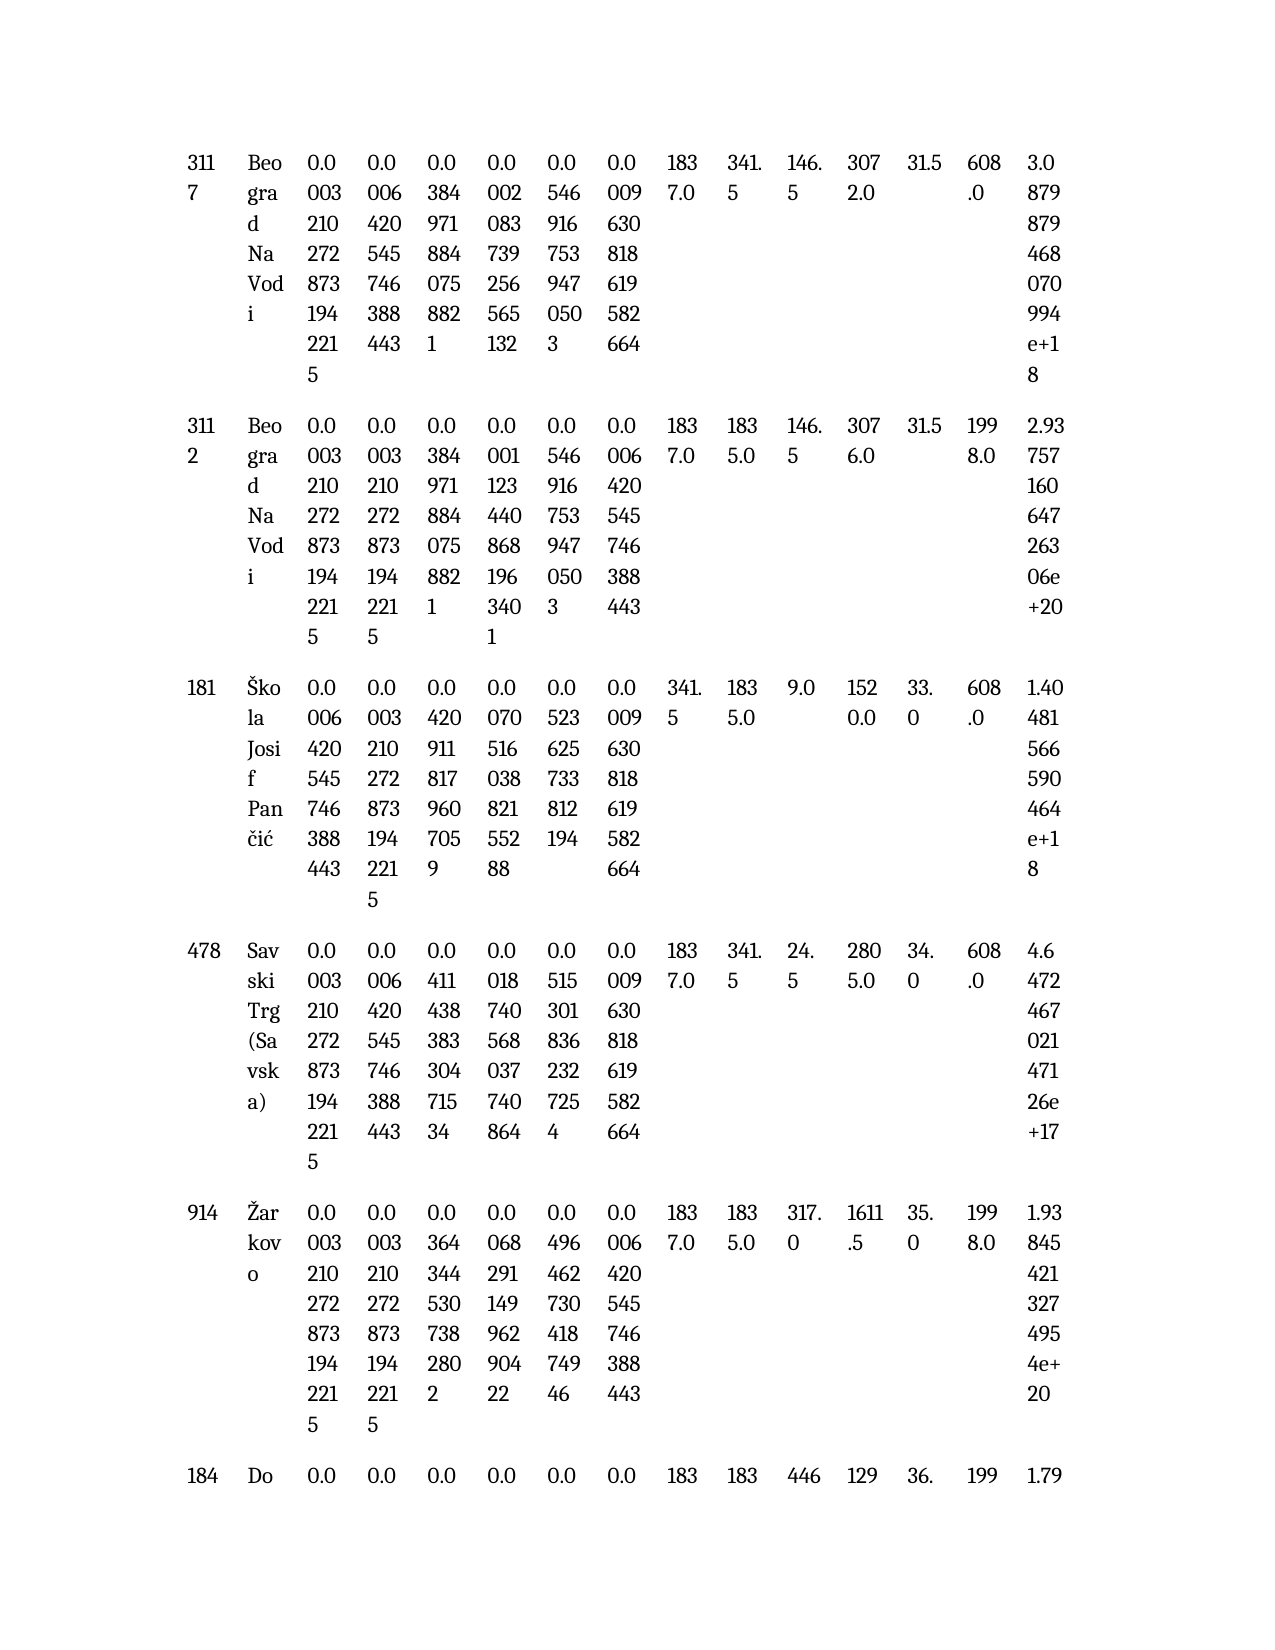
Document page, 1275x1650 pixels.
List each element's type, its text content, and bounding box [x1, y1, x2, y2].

table_cell 0.007051603882155288 [476, 675, 536, 937]
table_cell 0.049646273041874946 [536, 1200, 596, 1462]
table_cell 0.04209118179607059 [416, 675, 476, 937]
table_cell 341.5 [656, 675, 716, 937]
table_cell 0.0006420545746388443 [296, 675, 356, 937]
table_cell Savski Trg (Savska) [236, 938, 296, 1200]
table_cell 184 [176, 1463, 236, 1489]
table_cell 1.938454213274954e+20 [1016, 1200, 1076, 1462]
table_cell 1835.0 [716, 413, 776, 675]
table_cell 2805.0 [836, 938, 896, 1200]
table_cell 0.00011234408681963401 [476, 413, 536, 675]
table_cell 0.04961791775685723 [536, 1463, 596, 1489]
table_cell 341.5 [716, 150, 776, 412]
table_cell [356, 1463, 416, 1489]
table_cell 34.0 [896, 938, 956, 1200]
table_cell 0.03643445307382802 [416, 1200, 476, 1462]
table_cell 1998.0 [956, 413, 1016, 675]
table_cell 446.0 [776, 1463, 836, 1489]
table_cell Dom Zdravlja [236, 1463, 296, 1489]
table_cell 478 [176, 938, 236, 1200]
table_cell 0.0009630818619582664 [596, 675, 656, 937]
table_cell 1835.0 [716, 1200, 776, 1462]
table_cell 0.00032102728731942215 [296, 1200, 356, 1462]
table_cell 0.00032102728731942215 [296, 938, 356, 1200]
table_cell 0.006829114996290422 [476, 1200, 536, 1462]
table_cell 1.40481566590464e+18 [1016, 675, 1076, 937]
table_cell 2.9375716064726306e+20 [1016, 413, 1076, 675]
table_cell 0.0009630818619582664 [596, 938, 656, 1200]
table_cell 608.0 [956, 150, 1016, 412]
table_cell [296, 150, 356, 412]
table_cell Beograd Na Vodi [236, 413, 296, 675]
table_cell 0.00032102728731942215 [356, 1200, 416, 1462]
table_cell 0.0009630818619582664 [596, 150, 656, 412]
table_cell Škola Josif Pančić [236, 675, 296, 937]
table_cell 181 [176, 675, 236, 937]
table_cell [476, 1463, 536, 1489]
table_cell 3.0879879468070994e+18 [1016, 150, 1076, 412]
table_cell 0.05469167539470503 [536, 150, 596, 412]
table_cell 146.5 [776, 413, 836, 675]
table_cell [596, 1463, 656, 1489]
table_cell 1835.0 [716, 675, 776, 937]
table_cell 35.0 [896, 1200, 956, 1462]
table_cell 0.0006420545746388443 [356, 150, 416, 412]
table_cell 1837.0 [656, 150, 716, 412]
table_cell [1016, 1463, 1076, 1489]
table_cell 4.647246702147126e+17 [1016, 938, 1076, 1200]
table_cell 0.0018740568037740864 [476, 938, 536, 1200]
table_cell 0.00032102728731942215 [356, 675, 416, 937]
table_cell 1611.5 [836, 1200, 896, 1462]
table_cell 0.00032102728731942215 [296, 413, 356, 675]
table_cell 3112 [176, 413, 236, 675]
table_cell 608.0 [956, 675, 1016, 937]
table_cell 1837.0 [656, 413, 716, 675]
table_cell 317.0 [776, 1200, 836, 1462]
table_cell 0.03849718840758821 [416, 413, 476, 675]
table_cell 0.0523625733812194 [536, 675, 596, 937]
table_cell 0.05153018362327254 [536, 938, 596, 1200]
table_cell 0.0006420545746388443 [356, 938, 416, 1200]
table_cell 0.03849718840758821 [416, 150, 476, 412]
table_cell 1998.0 [956, 1463, 1016, 1489]
table_cell 1520.0 [836, 675, 896, 937]
table_cell 3076.0 [836, 413, 896, 675]
table_cell 1835.0 [716, 1463, 776, 1489]
table_cell 0.041143838330471534 [416, 938, 476, 1200]
table_cell 33.0 [896, 675, 956, 937]
table_cell Žarkovo [236, 1200, 296, 1462]
table_cell 36.0 [896, 1463, 956, 1489]
table_cell 341.5 [716, 938, 776, 1200]
table_cell 0.0006420545746388443 [596, 413, 656, 675]
table_cell 31.5 [896, 150, 956, 412]
table_cell 31.5 [896, 413, 956, 675]
table_cell 24.5 [776, 938, 836, 1200]
table_cell 914 [176, 1200, 236, 1462]
table_cell 3072.0 [836, 150, 896, 412]
table_cell 1837.0 [656, 1200, 716, 1462]
table_cell 3117 [176, 150, 236, 412]
table_cell Beograd Na Vodi [236, 150, 296, 412]
table_cell 1290.0 [836, 1463, 896, 1489]
table_cell 0.0002083739256565132 [476, 150, 536, 412]
table_cell 1837.0 [656, 938, 716, 1200]
table_cell 0.00032102728731942215 [356, 413, 416, 675]
table_cell 0.03523755656108597 [416, 1463, 476, 1489]
table_cell 1837.0 [656, 1463, 716, 1489]
table_cell 9.0 [776, 675, 836, 937]
table_cell 1998.0 [956, 1200, 1016, 1462]
table_cell 0.05469167539470503 [536, 413, 596, 675]
table_cell 146.5 [776, 150, 836, 412]
table_cell 608.0 [956, 938, 1016, 1200]
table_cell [296, 1463, 356, 1489]
table_cell 0.0006420545746388443 [596, 1200, 656, 1462]
